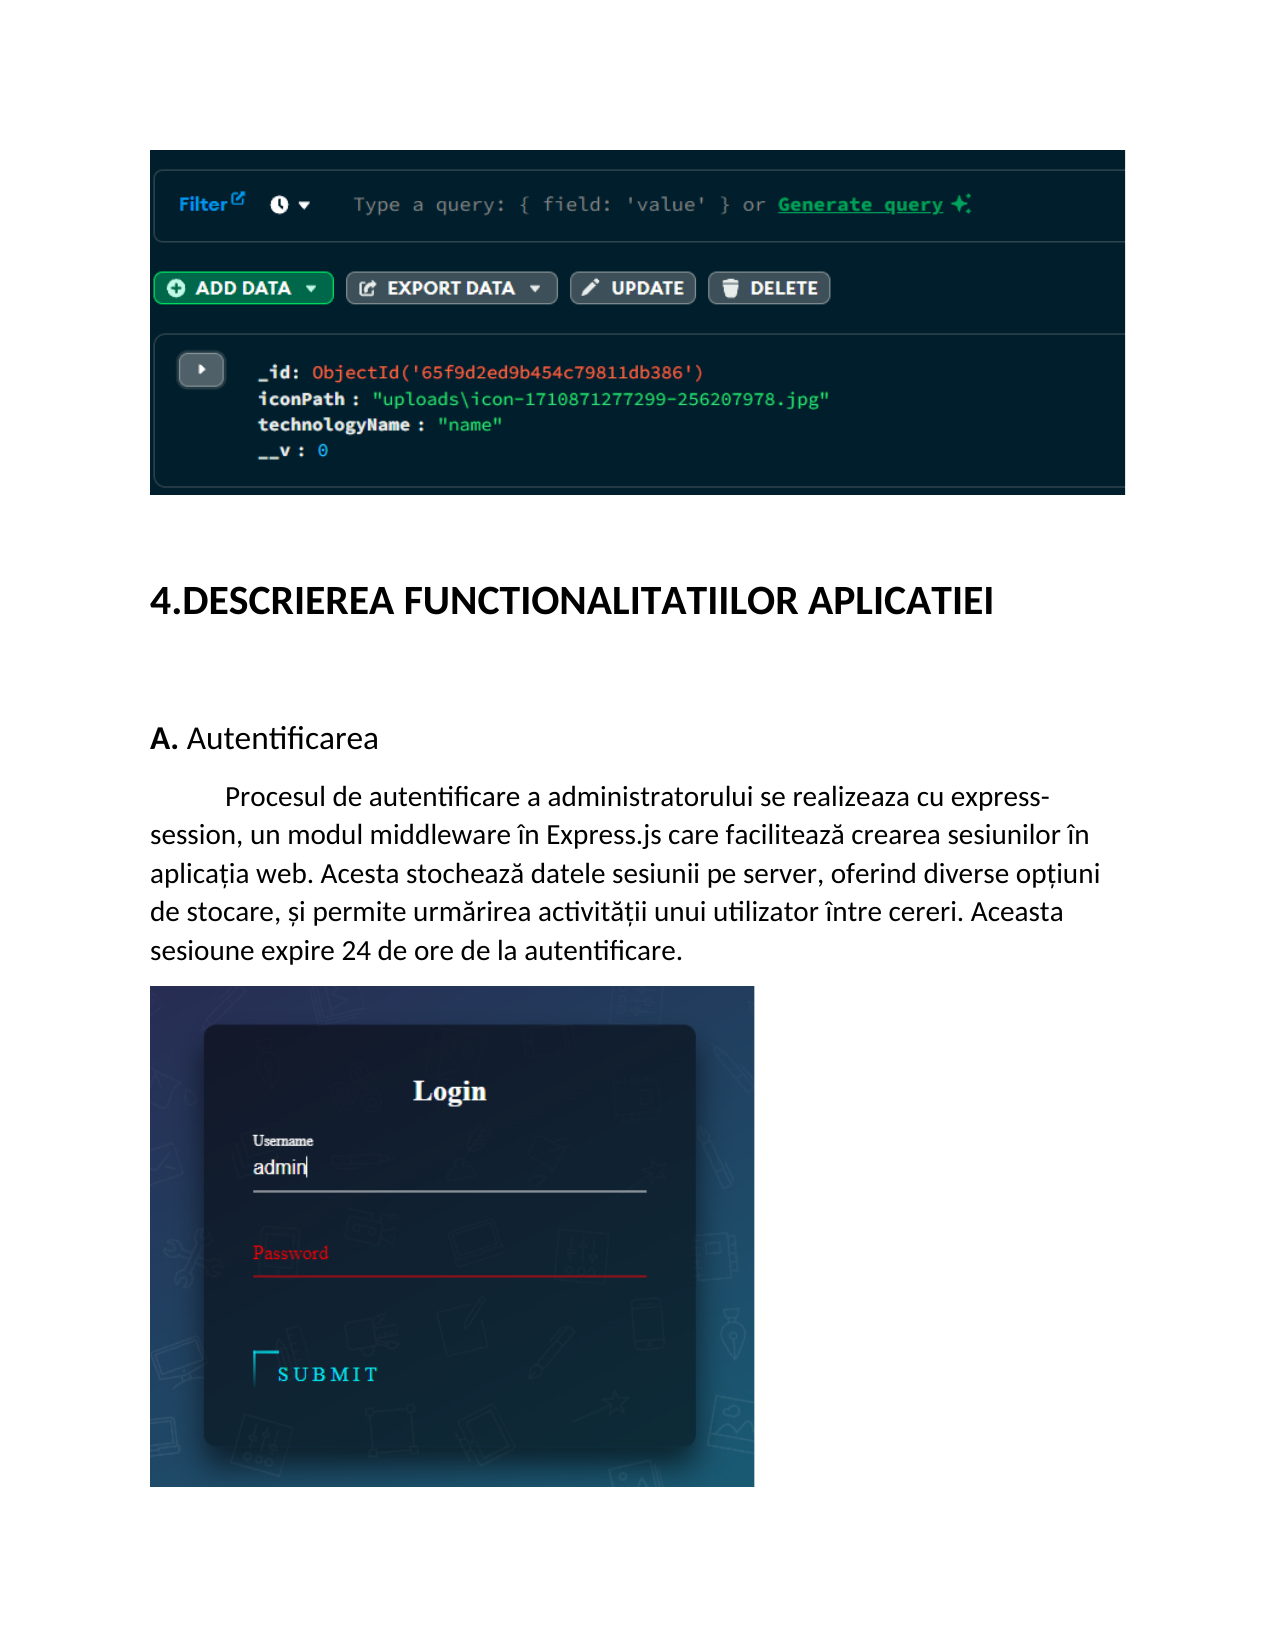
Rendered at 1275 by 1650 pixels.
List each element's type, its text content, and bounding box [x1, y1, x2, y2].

picture [150, 150, 1125, 495]
text A. Autentificarea [150, 717, 1125, 758]
text 4.DESCRIEREA FUNCTIONALITATIILOR APLICATIEI [150, 574, 1125, 625]
picture [150, 986, 755, 1487]
text Procesul de autentificare a administratorului se realizeaza cu express-session, un modul middleware în Express.js care facilitează crearea sesiunilor în aplicația web. Acesta stochează datele sesiunii pe server, oferind diverse opțiuni de stocare, și permite urmărirea activității unui utilizator între cereri. Aceasta sesioune expire 24 de ore de la autentificare. [150, 778, 1125, 967]
